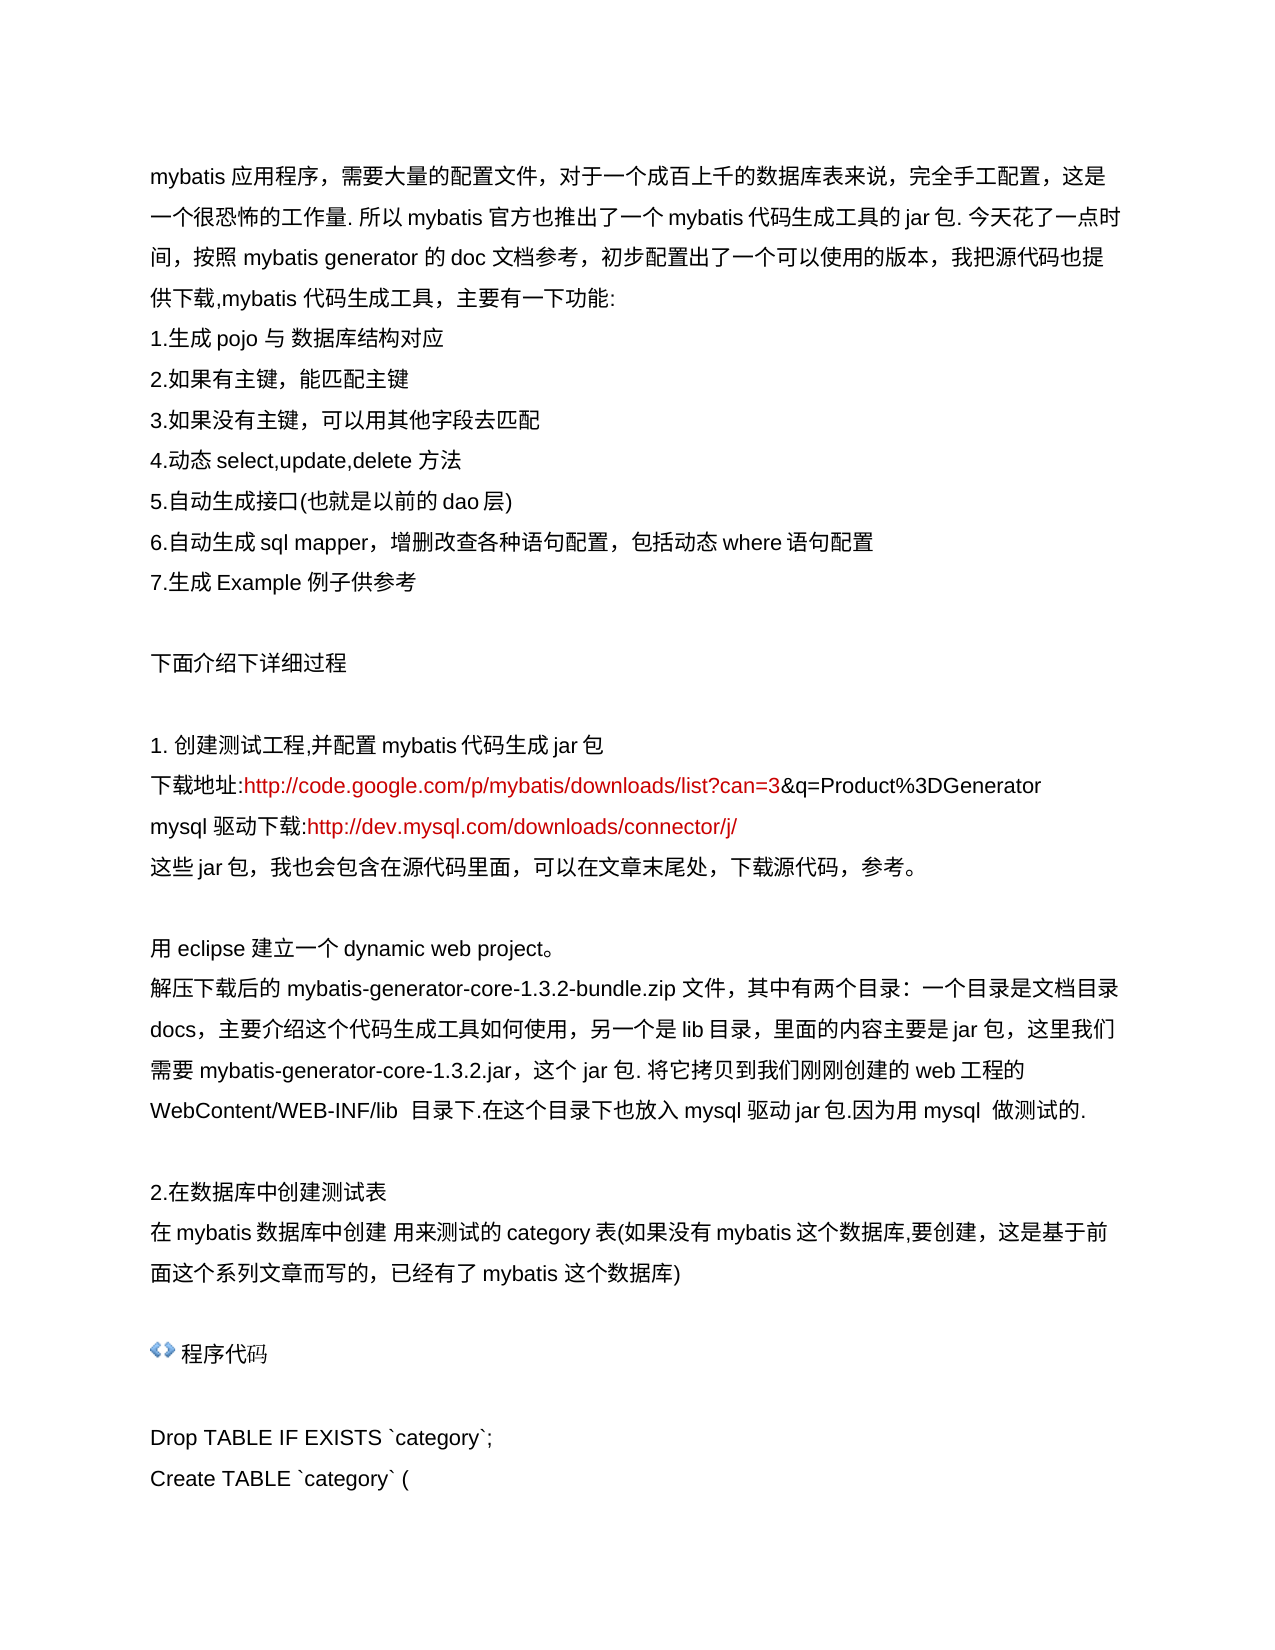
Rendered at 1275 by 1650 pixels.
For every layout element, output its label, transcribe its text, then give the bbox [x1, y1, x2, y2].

picture [150, 1337, 175, 1363]
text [150, 1369, 1125, 1491]
text 程序代码 [150, 1328, 1125, 1369]
text mybatis 应用程序，需要大量的配置文件，对于一个成百上千的数据库表来说，完全手工配置，这是一个很恐怖的工作量. 所以mybatis 官方也推出了一个mybatis代码生成工具的jar包. 今天花了一点时间，按照 mybatis generator 的doc 文档参考，初步配置出了一个可以使用的版本，我把源代码也提供下载,mybatis 代码生成工具，主要有一下功能: 1.生成pojo 与 数据库结构对应 2.如果有主键，能匹配主键 3.如果没有主键，可以用其他字段去匹配 4.动态select,update,delete 方法 5.自动生成接口(也就是以前的dao层) 6.自动生成sql mapper，增删改查各种语句配置，包括动态where语句配置 7.生成Example 例子供参考 下面介绍下详细过程 1. 创建测试工程,并配置mybatis代码生成jar包 下载地址:http://code.google.com/p/mybatis/downloads/list?can=3&q=Product%3DGenerator mysql 驱动下载:http://dev.mysql.com/downloads/connector/j/ 这些jar包，我也会包含在源代码里面，可以在文章末尾处，下载源代码，参考。 用 eclipse 建立一个dynamic web project。 解压下载后的 mybatis-generator-core-1.3.2-bundle.zip 文件，其中有两个目录：一个目录是文档目录docs，主要介绍这个代码生成工具如何使用，另一个是lib目录，里面的内容主要是jar 包，这里我们需要 mybatis-generator-core-1.3.2.jar，这个 jar 包. 将它拷贝到我们刚刚创建的 web工程的 WebContent/WEB-INF/lib 目录下.在这个目录下也放入 mysql 驱动jar包.因为用 mysql 做测试的. 2.在数据库中创建测试表 在mybatis数据库中创建 用来测试的category表(如果没有mybatis这个数据库,要创建，这是基于前面这个系列文章而写的，已经有了mybatis 这个数据库) [150, 150, 1125, 1328]
